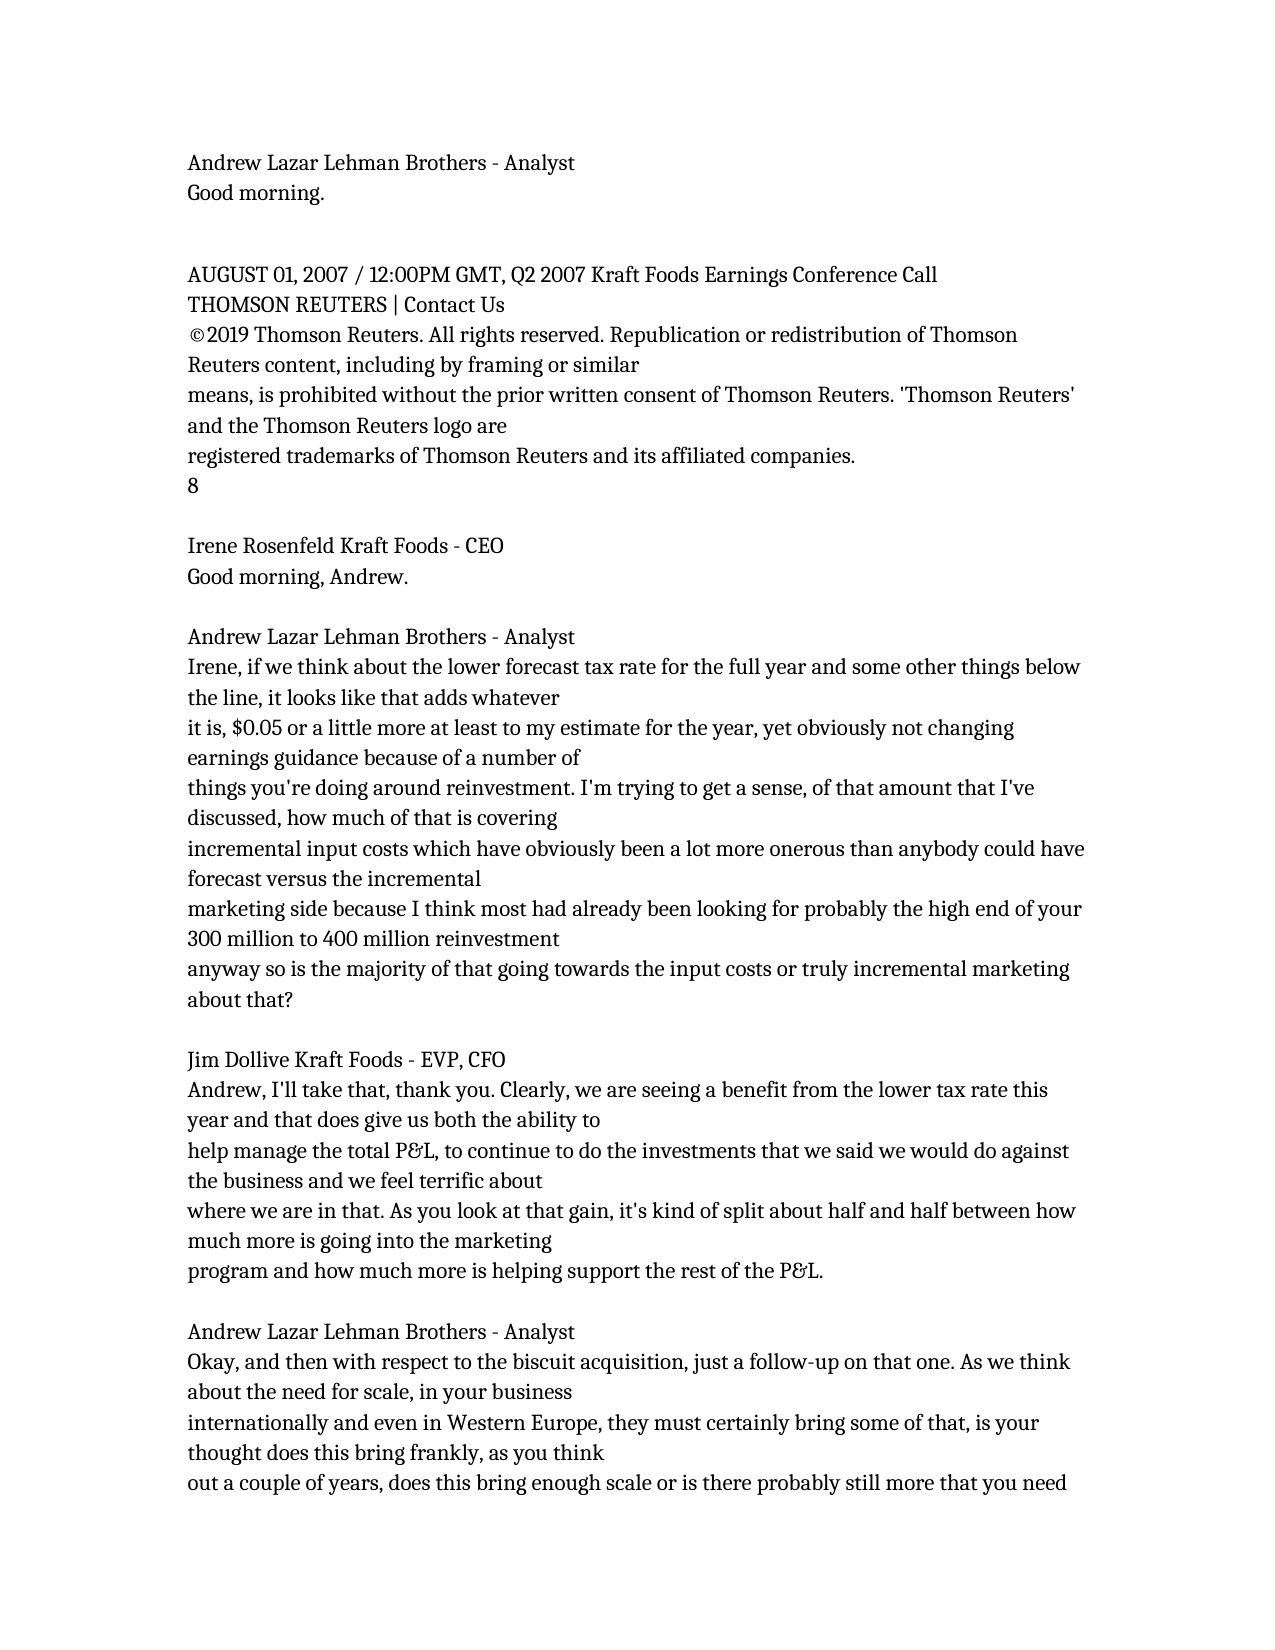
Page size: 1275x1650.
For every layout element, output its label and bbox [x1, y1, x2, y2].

text [187, 261, 1087, 1496]
text [187, 150, 1087, 237]
